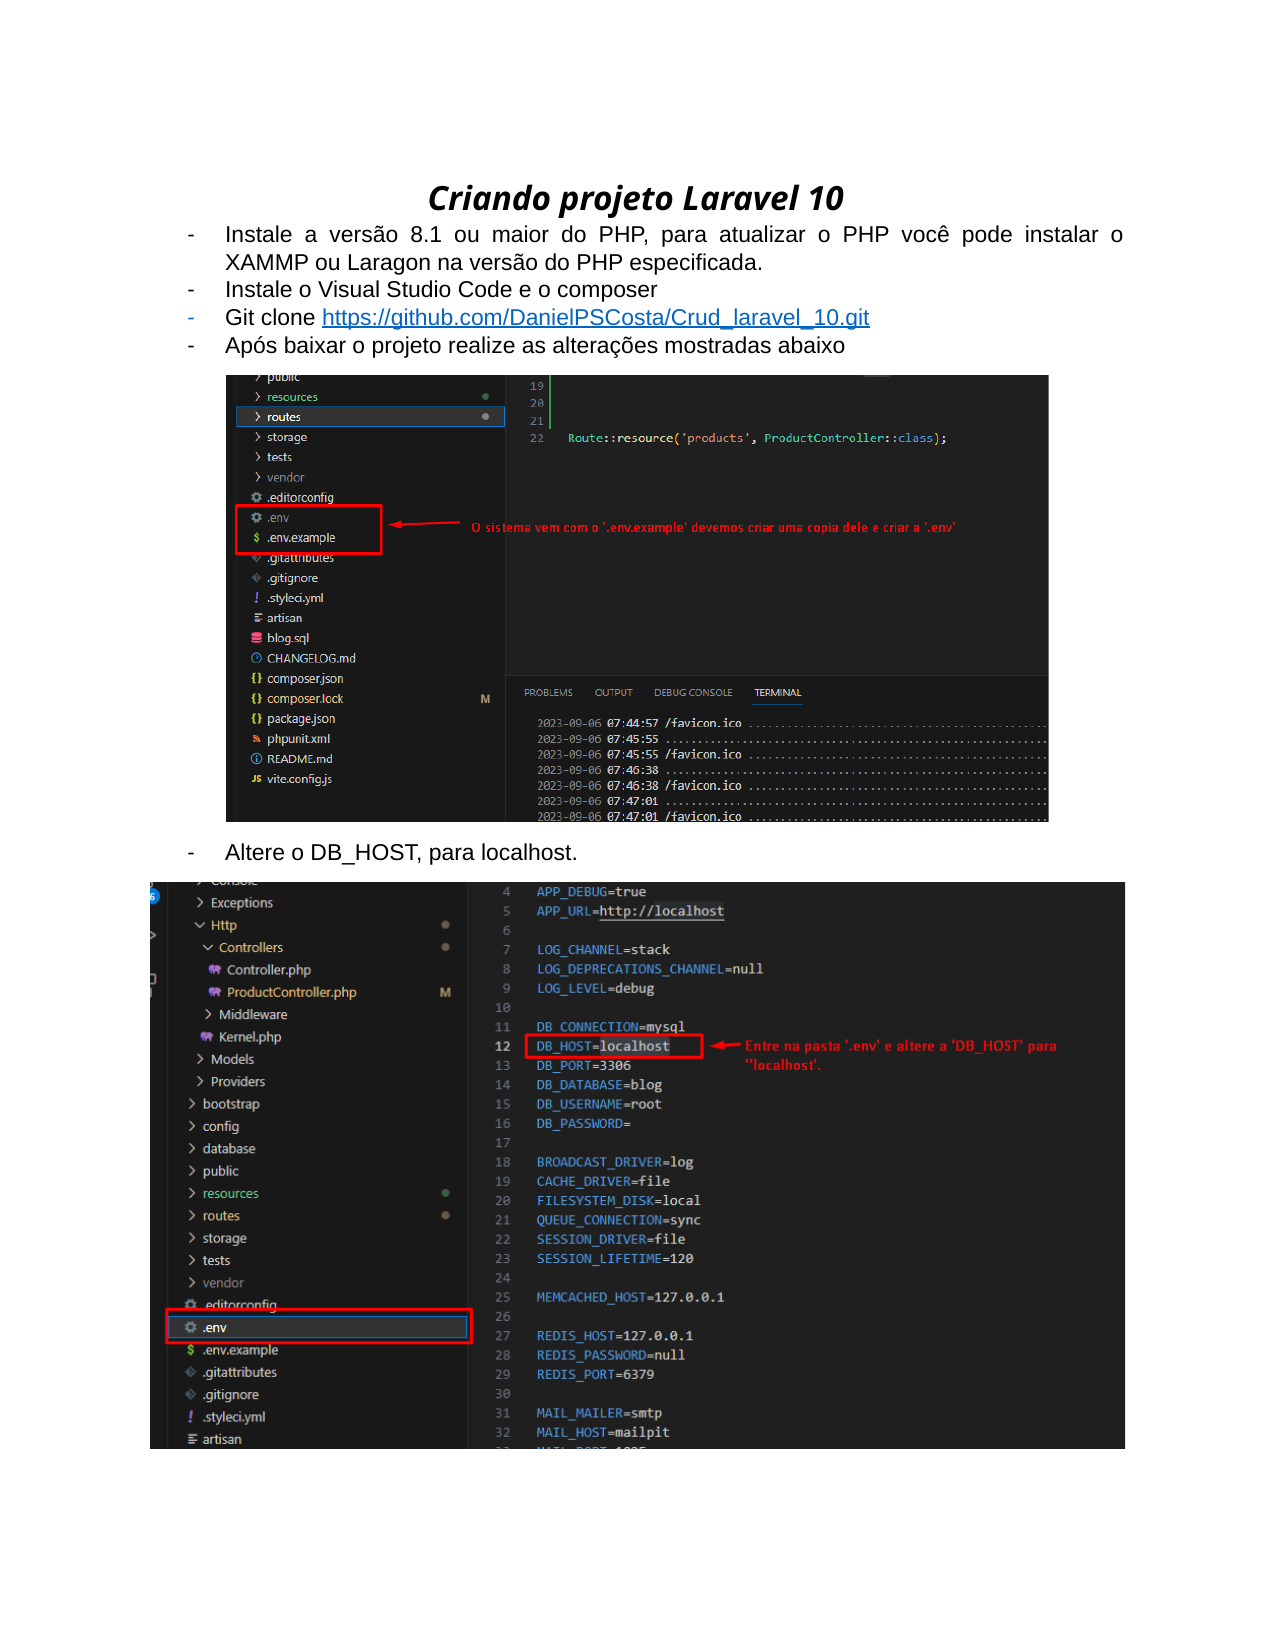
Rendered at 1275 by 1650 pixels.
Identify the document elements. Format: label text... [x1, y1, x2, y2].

list Altere o DB_HOST, para localhost. [187, 838, 1125, 866]
list Após baixar o projeto realize as alterações mostradas abaixo [187, 331, 1125, 359]
subtitle Criando projeto Laravel 10 [150, 175, 1125, 220]
list Git clone https://github.com/DanielPSCosta/Crud_laravel_10.git [187, 303, 1125, 331]
picture [150, 882, 1125, 1449]
list Instale o Visual Studio Code e o composer [187, 275, 1125, 303]
list Instale a versão 8.1 ou maior do PHP, para atualizar o PHP você pode instalar o XAMMP ou Laragon na versão do PHP especificada. [187, 220, 1125, 275]
picture [226, 375, 1049, 822]
